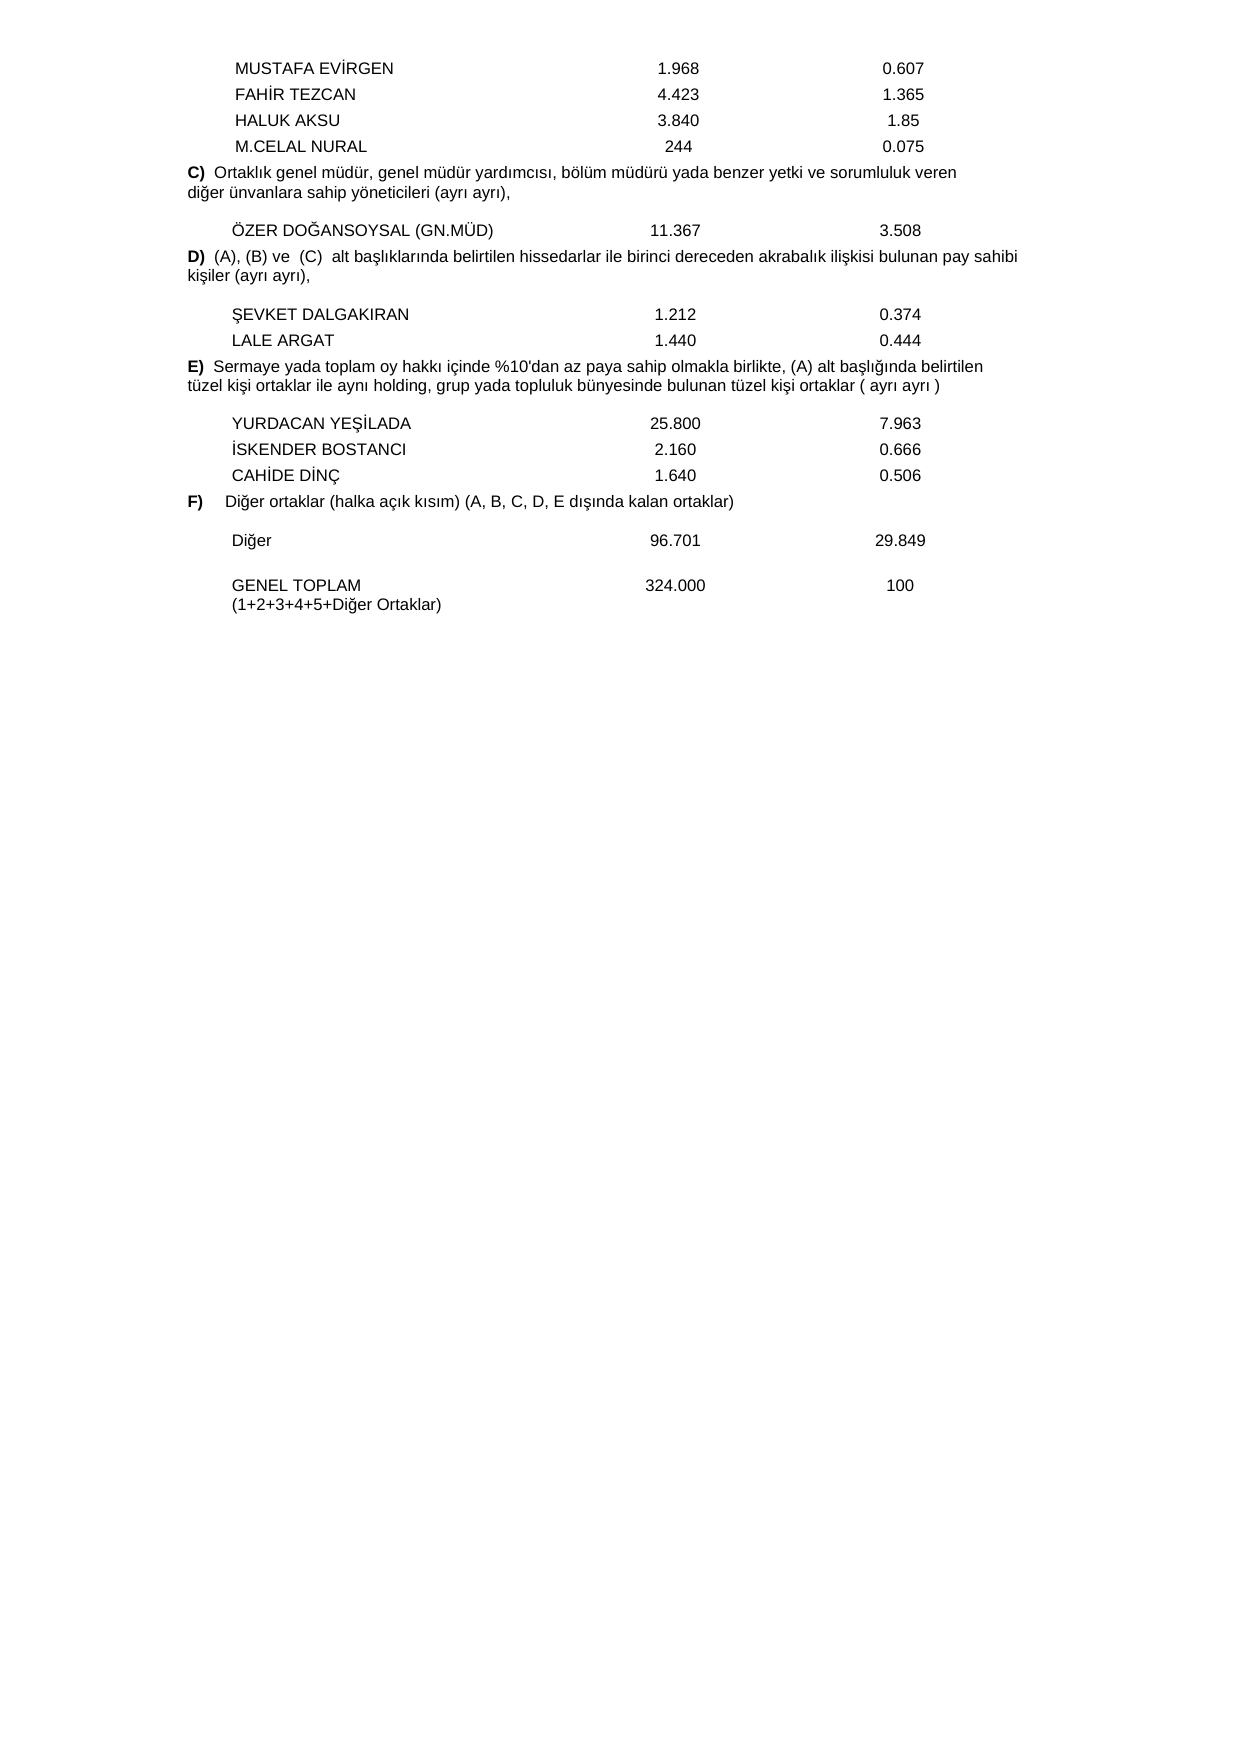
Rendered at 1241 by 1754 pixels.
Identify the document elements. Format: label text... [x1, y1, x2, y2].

table_cell 244 [579, 137, 778, 163]
table_header 3.508 [775, 221, 1026, 247]
table_cell LALE ARGAT [229, 330, 576, 356]
text kişiler (ayrı ayrı), [187, 266, 1181, 285]
table_header YURDACAN YEŞİLADA [229, 414, 576, 440]
table_header 29.849 [775, 530, 1026, 556]
table_cell 4.423 [579, 85, 778, 111]
table_cell 0.666 [775, 440, 1026, 466]
table_header 324.000 [576, 576, 774, 614]
text C) Ortaklık genel müdür, genel müdür yardımcısı, bölüm müdürü yada benzer yetki ve sorumluluk veren [187, 163, 1181, 182]
table_header Diğer [229, 530, 576, 556]
table_cell 3.840 [579, 111, 778, 137]
table_cell 0.506 [775, 466, 1026, 492]
table_cell CAHİDE DİNÇ [229, 466, 576, 492]
table_header 0.374 [775, 304, 1026, 330]
text diğer ünvanlara sahip yöneticileri (ayrı ayrı), [187, 182, 1181, 202]
table_cell 1.968 [579, 59, 778, 85]
table_cell FAHİR TEZCAN [232, 85, 579, 111]
table_cell 0.607 [778, 59, 1029, 85]
table_cell HALUK AKSU [232, 111, 579, 137]
table_header 7.963 [775, 414, 1026, 440]
table_cell İSKENDER BOSTANCI [229, 440, 576, 466]
table_cell 1.440 [576, 330, 774, 356]
table_cell 0.075 [778, 137, 1029, 163]
text tüzel kişi ortaklar ile aynı holding, grup yada topluluk bünyesinde bulunan tüzel kişi ortaklar ( ayrı ayrı ) [187, 376, 1181, 395]
table_header ÖZER DOĞANSOYSAL (GN.MÜD) [229, 221, 576, 247]
table_header ŞEVKET DALGAKIRAN [229, 304, 576, 330]
table_header 1.212 [576, 304, 774, 330]
table_cell 1.365 [778, 85, 1029, 111]
table_cell 2.160 [576, 440, 774, 466]
table_cell 1.640 [576, 466, 774, 492]
table_header 25.800 [576, 414, 774, 440]
table_header 96.701 [576, 530, 774, 556]
table_cell MUSTAFA EVİRGEN [232, 59, 579, 85]
table_cell 1.85 [778, 111, 1029, 137]
table_cell 0.444 [775, 330, 1026, 356]
text D) (A), (B) ve (C) alt başlıklarında belirtilen hissedarlar ile birinci dereceden akrabalık ilişkisi bulunan pay sahibi [187, 247, 1181, 266]
table_cell M.CELAL NURAL [232, 137, 579, 163]
table_header GENEL TOPLAM (1+2+3+4+5+Diğer Ortaklar) [229, 576, 576, 614]
list Diğer ortaklar (halka açık kısım) (A, B, C, D, E dışında kalan ortaklar) [187, 492, 1181, 511]
text E) Sermaye yada toplam oy hakkı içinde %10'dan az paya sahip olmakla birlikte, (A) alt başlığında belirtilen [187, 356, 1181, 376]
table_header 100 [775, 576, 1026, 614]
table_header 11.367 [576, 221, 774, 247]
